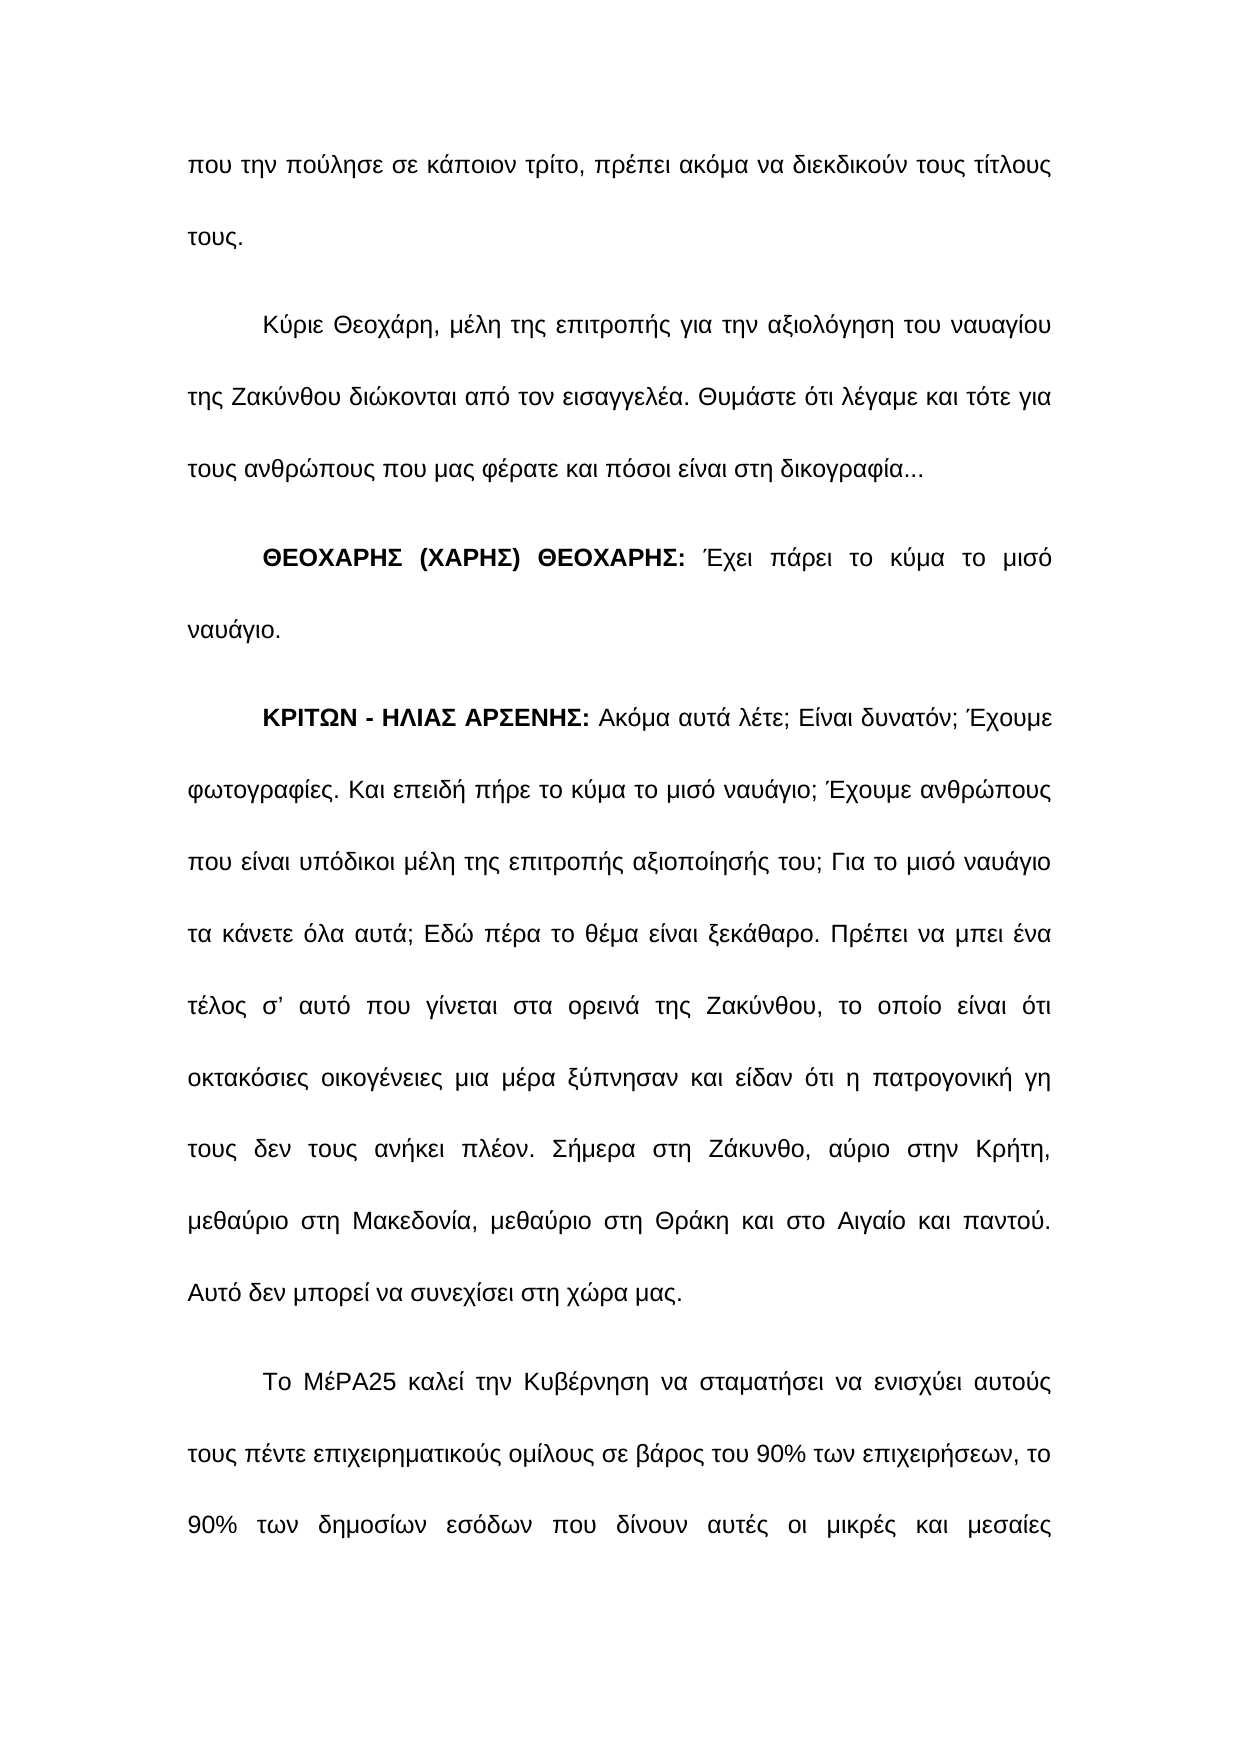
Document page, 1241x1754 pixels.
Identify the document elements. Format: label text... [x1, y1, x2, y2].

text ΚΡΙΤΩΝ - ΗΛΙΑΣ ΑΡΣΕΝΗΣ: Ακόμα αυτά λέτε; Είναι δυνατόν; Έχουμε φωτογραφίες. Και επειδή πήρε το κύμα το μισό ναυάγιο; Έχουμε ανθρώπους που είναι υπόδικοι μέλη της επιτροπής αξιοποίησής του; Για το μισό ναυάγιο τα κάνετε όλα αυτά; Εδώ πέρα το θέμα είναι ξεκάθαρο. Πρέπει να μπει ένα τέλος σ’ αυτό που γίνεται στα ορεινά της Ζακύνθου, το οποίο είναι ότι οκτακόσιες οικογένειες μια μέρα ξύπνησαν και είδαν ότι η πατρογονική γη τους δεν τους ανήκει πλέον. Σήμερα στη Ζάκυνθο, αύριο στην Κρήτη, μεθαύριο στη Μακεδονία, μεθαύριο στη Θράκη και στο Αιγαίο και παντού. Αυτό δεν μπορεί να συνεχίσει στη χώρα μας. [187, 703, 1053, 1307]
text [187, 1367, 1053, 1539]
text ΘΕΟΧΑΡΗΣ (ΧΑΡΗΣ) ΘΕΟΧΑΡΗΣ: Έχει πάρει το κύμα το μισό ναυάγιο. [187, 543, 1053, 643]
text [187, 150, 1053, 251]
text Κύριε Θεοχάρη, μέλη της επιτροπής για την αξιολόγηση του ναυαγίου της Ζακύνθου διώκονται από τον εισαγγελέα. Θυμάστε ότι λέγαμε και τότε για τους ανθρώπους που μας φέρατε και πόσοι είναι στη δικογραφία... [187, 310, 1053, 483]
